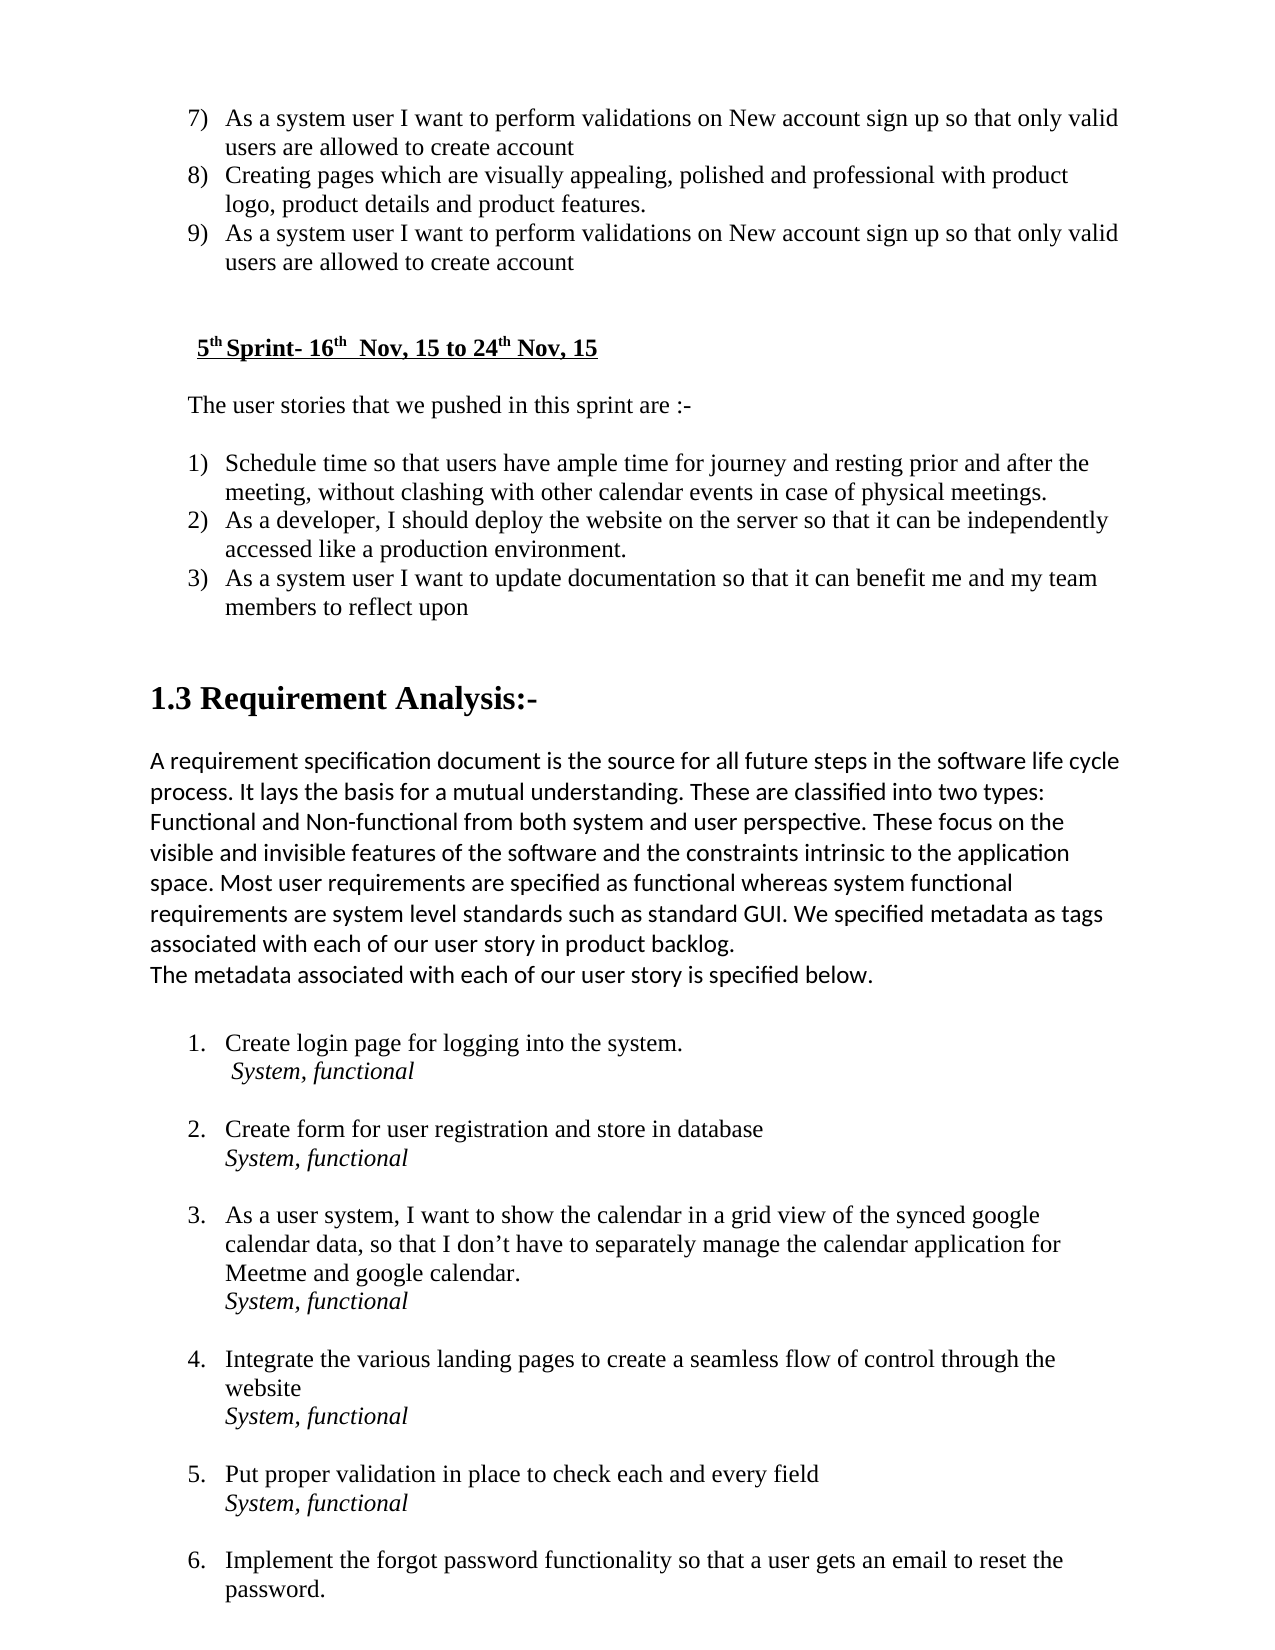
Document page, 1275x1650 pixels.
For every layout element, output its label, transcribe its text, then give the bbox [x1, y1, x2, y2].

list As a system user I want to update documentation so that it can benefit me and my team members to reflect upon [187, 563, 1125, 621]
list System, functional [225, 1143, 1125, 1171]
list As a system user I want to perform validations on New account sign up so that only valid users are allowed to create account [187, 103, 1125, 161]
list As a system user I want to perform validations on New account sign up so that only valid users are allowed to create account [187, 218, 1125, 276]
list Integrate the various landing pages to create a seamless flow of control through the website [187, 1344, 1125, 1401]
list Create form for user registration and store in database [187, 1114, 1125, 1143]
list Creating pages which are visually appealing, polished and professional with product logo, product details and product features. [187, 161, 1125, 218]
text System, functional [150, 1286, 1125, 1315]
list Implement the forgot password functionality so that a user gets an email to reset the password. [187, 1545, 1125, 1603]
list As a user system, I want to show the calendar in a grid view of the synced google calendar data, so that I don’t have to separately manage the calendar application for Meetme and google calendar. [187, 1200, 1125, 1286]
text The metadata associated with each of our user story is specified below. [150, 959, 1125, 989]
text System, functional [150, 1056, 1125, 1085]
text The user stories that we pushed in this sprint are :- [187, 391, 1125, 419]
text 1.3 Requirement Analysis:- [150, 678, 1125, 716]
text System, functional [150, 1488, 1125, 1516]
list Create login page for logging into the system. [187, 1028, 1125, 1056]
list System, functional [225, 1401, 1125, 1430]
text A requirement specification document is the source for all future steps in the software life cycle process. It lays the basis for a mutual understanding. These are classified into two types: Functional and Non-functional from both system and user perspective. These focus on the visible and invisible features of the software and the constraints intrinsic to the application space. Most user requirements are specified as functional whereas system functional requirements are system level standards such as standard GUI. We specified metadata as tags associated with each of our user story in product backlog. [150, 745, 1125, 959]
text 5th Sprint- 16th Nov, 15 to 24th Nov, 15 [197, 333, 1125, 362]
list Put proper validation in place to check each and every field [187, 1459, 1125, 1488]
list As a developer, I should deploy the website on the server so that it can be independently accessed like a production environment. [187, 506, 1125, 563]
